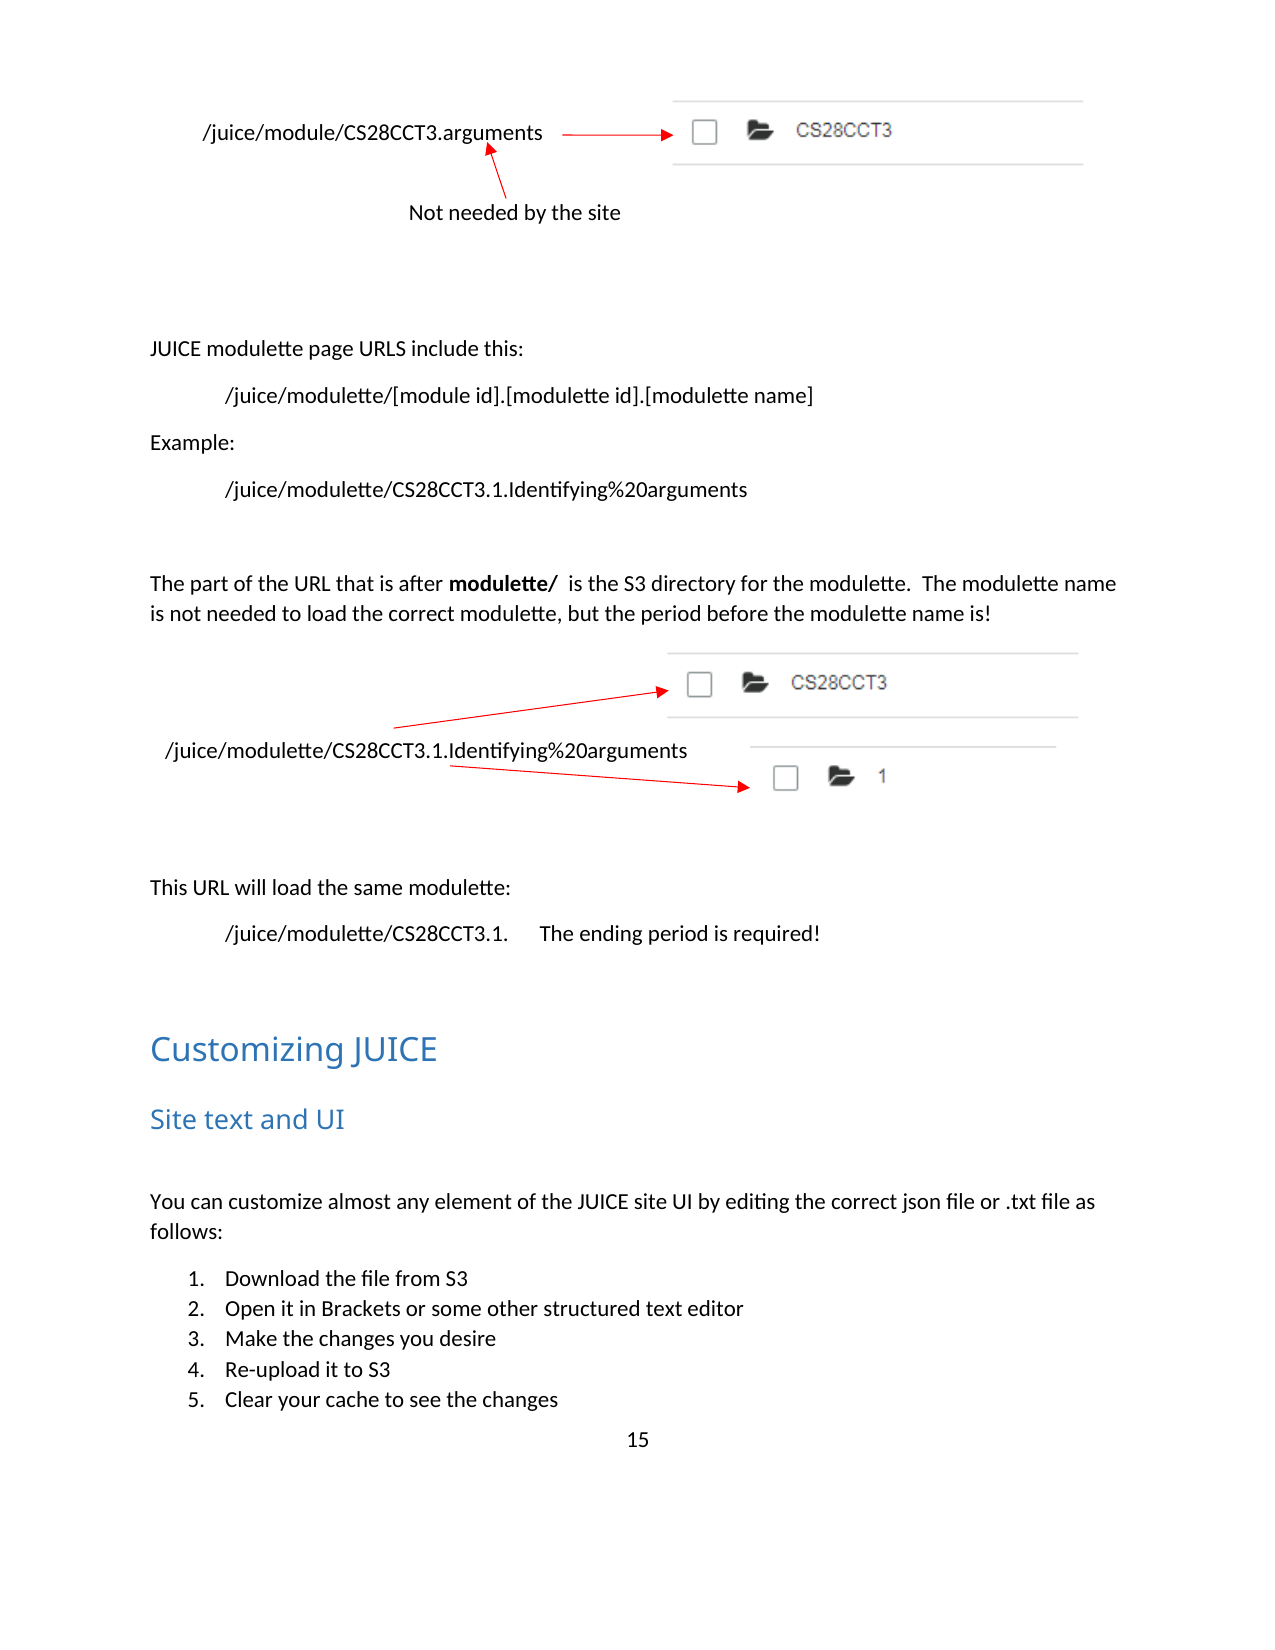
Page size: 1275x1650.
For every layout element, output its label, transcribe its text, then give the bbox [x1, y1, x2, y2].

picture [667, 646, 1079, 728]
text The part of the URL that is after modulette/ is the S3 directory for the modulette. The modulette name is not needed to load the correct modulette, but the period before the modulette name is! [150, 569, 1125, 627]
text /juice/modulette/CS28CCT3.1. The ending period is required! [150, 919, 1125, 948]
text JUICE modulette page URLS include this: [150, 334, 1125, 362]
text /juice/modulette/CS28CCT3.1.Identifying%20arguments [150, 475, 1125, 503]
subtitle Site text and UI [150, 1100, 1125, 1137]
picture [672, 93, 1084, 175]
subtitle Customizing JUICE [150, 1026, 1125, 1071]
text /juice/modulette/[module id].[modulette id].[modulette name] [150, 381, 1125, 409]
list Download the file from S3 [187, 1264, 1125, 1292]
list Open it in Brackets or some other structured text editor [187, 1294, 1125, 1322]
text This URL will load the same modulette: [150, 873, 1125, 901]
picture [750, 746, 1057, 807]
list Make the changes you desire [187, 1324, 1125, 1353]
text You can customize almost any element of the JUICE site UI by editing the correct json file or .txt file as follows: [150, 1187, 1125, 1245]
list Re-upload it to S3 [187, 1355, 1125, 1383]
text Example: [150, 428, 1125, 456]
list Clear your cache to see the changes [187, 1385, 1125, 1413]
